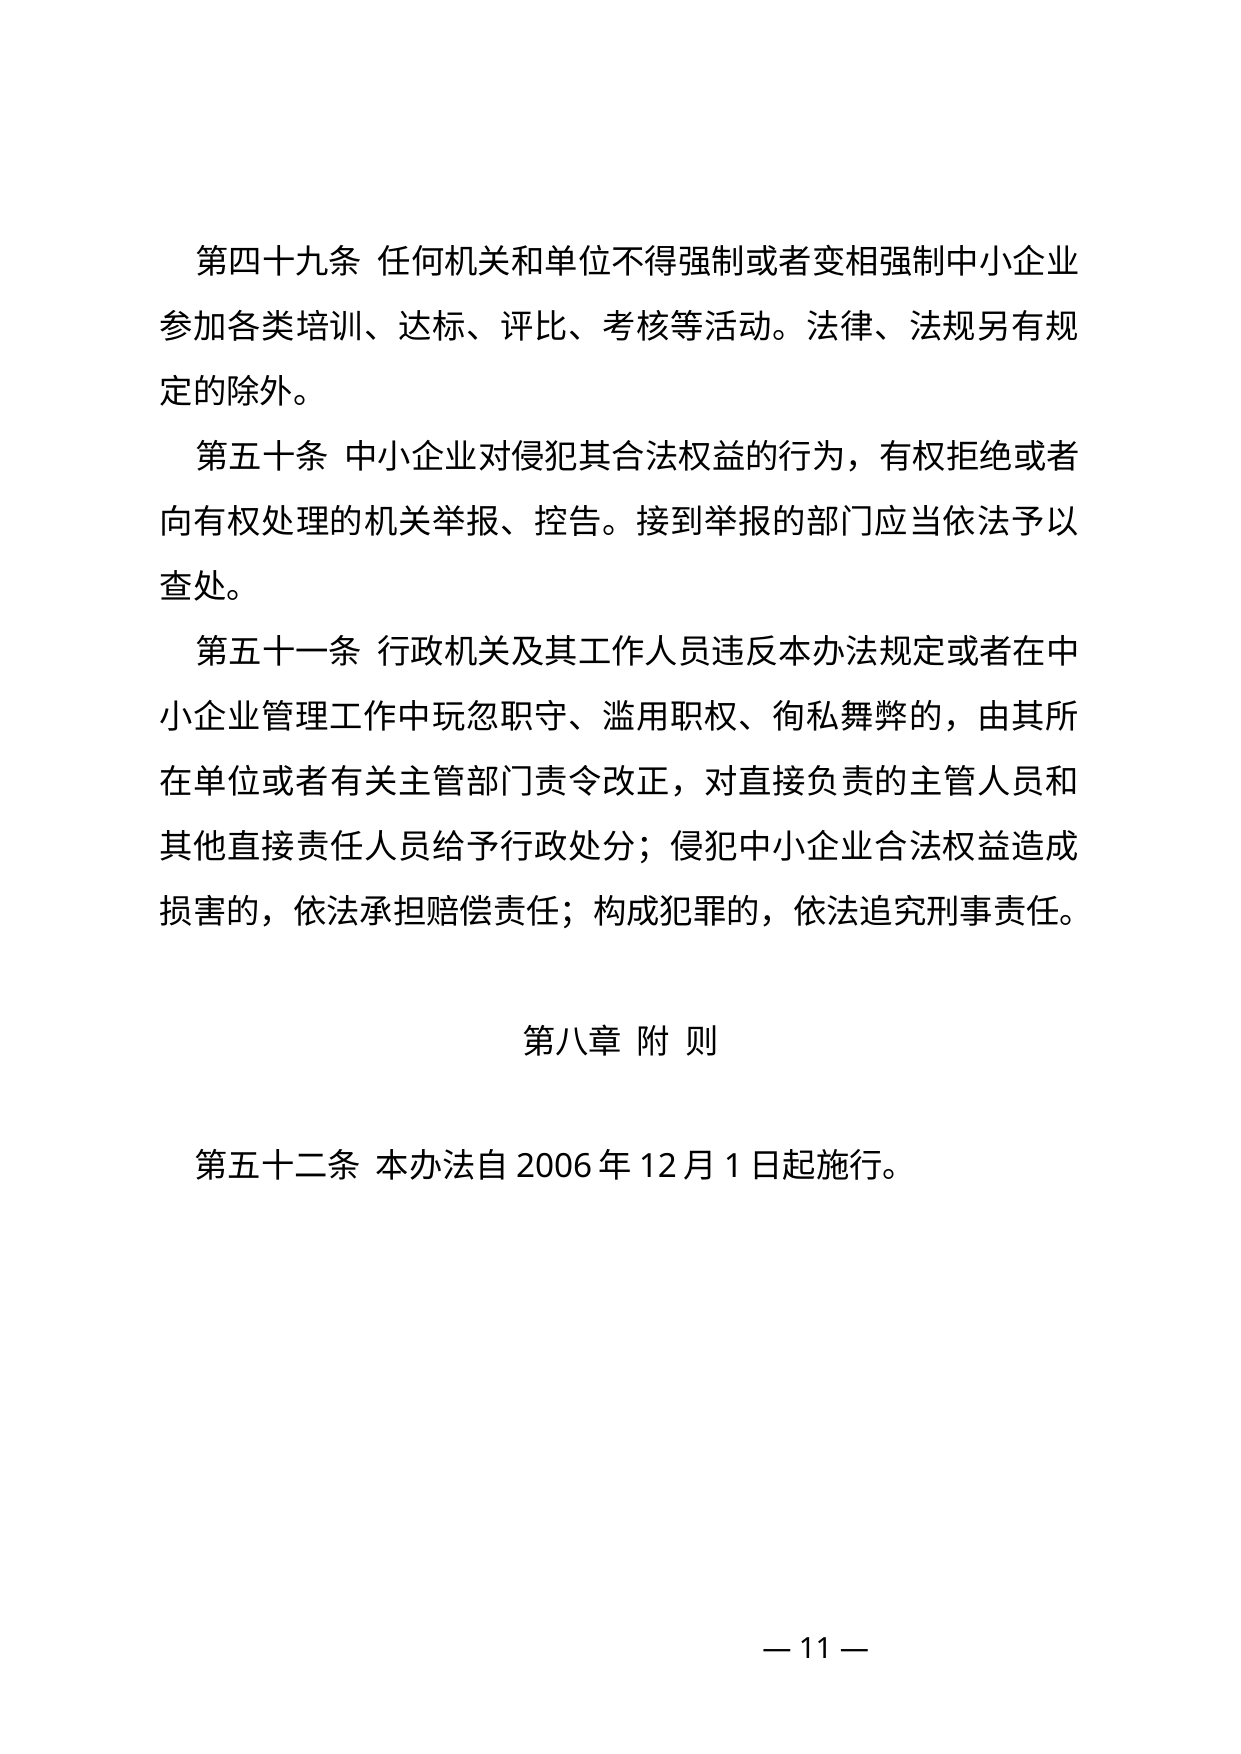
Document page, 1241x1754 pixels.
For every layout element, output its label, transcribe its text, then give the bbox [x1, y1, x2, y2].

text 第四十九条 任何机关和单位不得强制或者变相强制中小企业参加各类培训、达标、评比、考核等活动。法律、法规另有规定的除外。 [159, 227, 1081, 422]
text 第五十条 中小企业对侵犯其合法权益的行为，有权拒绝或者向有权处理的机关举报、控告。接到举报的部门应当依法予以查处。 [159, 422, 1081, 617]
text 第八章 附 则 [159, 1007, 1081, 1065]
text 第五十一条 行政机关及其工作人员违反本办法规定或者在中小企业管理工作中玩忽职守、滥用职权、徇私舞弊的，由其所在单位或者有关主管部门责令改正，对直接负责的主管人员和其他直接责任人员给予行政处分；侵犯中小企业合法权益造成损害的，依法承担赔偿责任；构成犯罪的，依法追究刑事责任。 [159, 617, 1081, 942]
text 第五十二条 本办法自2006年12月1日起施行。 [159, 1130, 1081, 1195]
